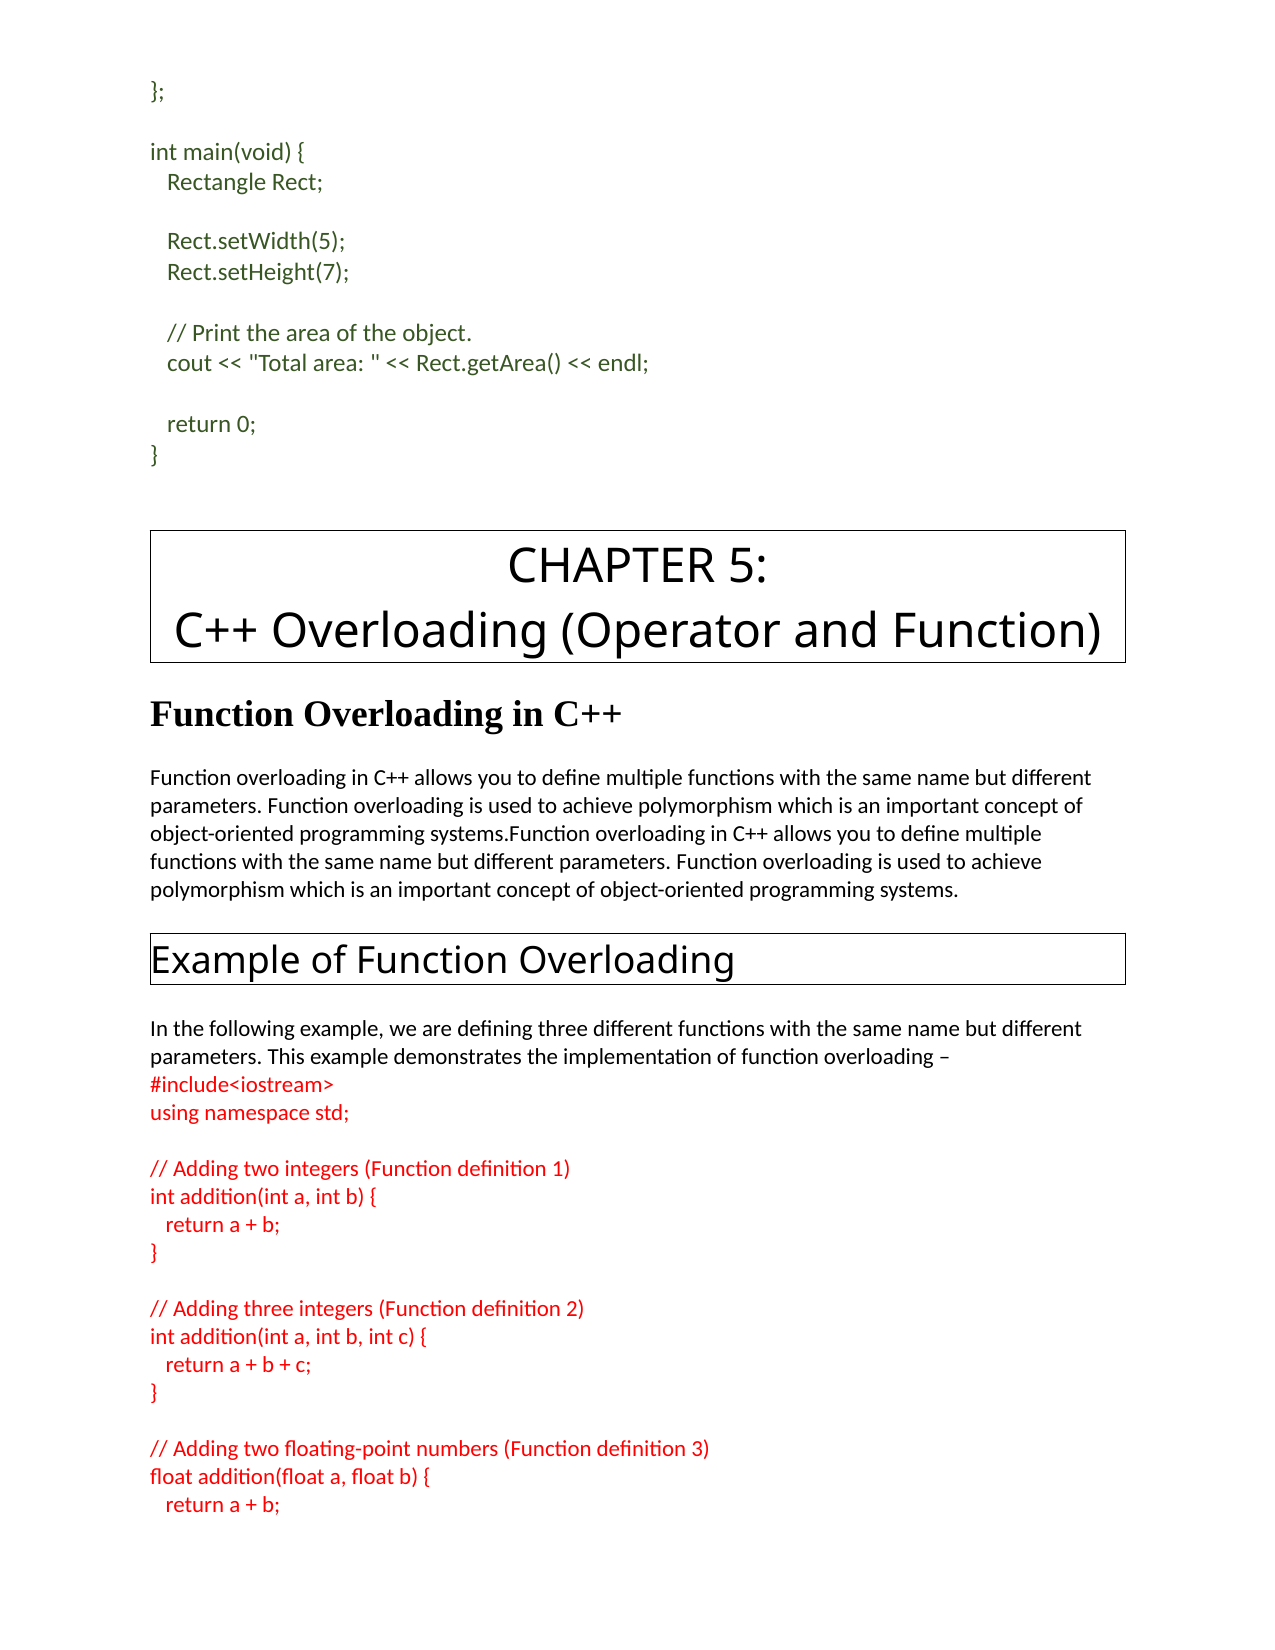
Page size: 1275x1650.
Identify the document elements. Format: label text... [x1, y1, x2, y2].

text return a + b; [150, 1490, 1125, 1518]
text return a + b; [150, 1210, 1125, 1238]
text // Print the area of the object. [150, 317, 1125, 347]
text Example of Function Overloading [151, 934, 1125, 984]
text int main(void) { [150, 136, 1125, 167]
text In the following example, we are defining three different functions with the same name but different parameters. This example demonstrates the implementation of function overloading – [150, 1014, 1125, 1070]
text }; [150, 75, 1125, 106]
text Rectangle Rect; [150, 167, 1125, 197]
text int addition(int a, int b) { [150, 1182, 1125, 1210]
text float addition(float a, float b) { [150, 1462, 1125, 1490]
subtitle C++ Overloading (Operator and Function) [151, 596, 1125, 662]
text cout << "Total area: " << Rect.getArea() << endl; [150, 347, 1125, 378]
text Function overloading in C++ allows you to define multiple functions with the same name but different parameters. Function overloading is used to achieve polymorphism which is an important concept of object-oriented programming systems.Function overloading in C++ allows you to define multiple functions with the same name but different parameters. Function overloading is used to achieve polymorphism which is an important concept of object-oriented programming systems. [150, 763, 1125, 903]
text } [150, 439, 1125, 469]
subtitle Function Overloading in C++ [150, 691, 1125, 734]
subtitle CHAPTER 5: [151, 531, 1125, 596]
text } [150, 1378, 1125, 1406]
text Rect.setWidth(5); [150, 225, 1125, 256]
text Rect.setHeight(7); [150, 256, 1125, 286]
text return 0; [150, 408, 1125, 439]
text } [150, 1238, 1125, 1266]
text int addition(int a, int b, int c) { [150, 1322, 1125, 1350]
text #include<iostream> [150, 1070, 1125, 1098]
text // Adding two integers (Function definition 1) [150, 1154, 1125, 1182]
text // Adding three integers (Function definition 2) [150, 1294, 1125, 1322]
text // Adding two floating-point numbers (Function definition 3) [150, 1434, 1125, 1462]
text return a + b + c; [150, 1350, 1125, 1378]
text using namespace std; [150, 1098, 1125, 1126]
